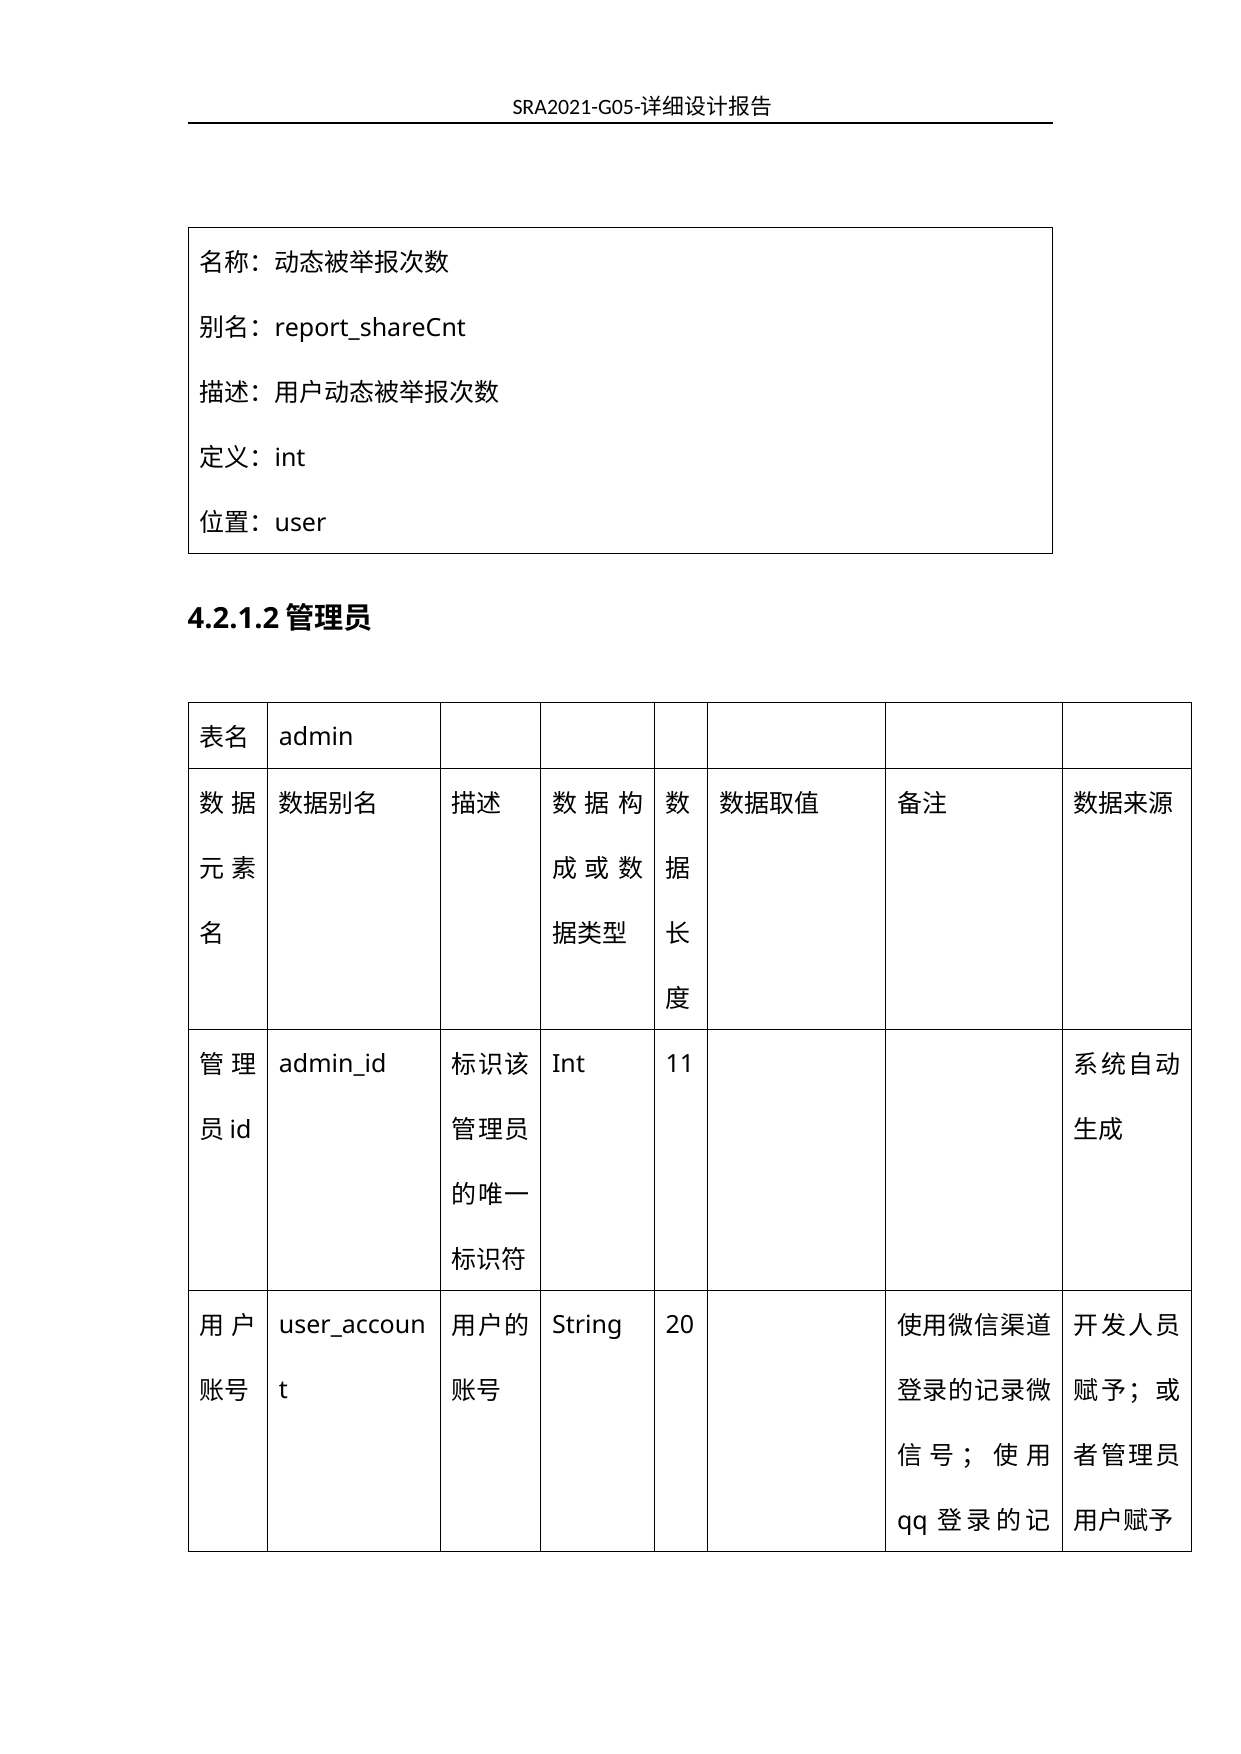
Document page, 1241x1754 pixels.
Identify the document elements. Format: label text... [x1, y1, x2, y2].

table_cell user_account [268, 1291, 440, 1551]
table_cell admin_id [268, 1030, 440, 1290]
table_header [541, 703, 654, 768]
table_header 名称：动态被举报次数 别名：report_shareCnt 描述：用户动态被举报次数 定义：int 位置：user [189, 228, 1052, 553]
table_header [655, 703, 707, 768]
table_cell [886, 1030, 1062, 1290]
table_cell String [541, 1291, 654, 1551]
table_cell 备注 [886, 769, 1062, 1029]
table_cell 描述 [441, 769, 540, 1029]
table_cell 数据来源 [1063, 769, 1191, 1029]
table_cell 20 [655, 1291, 707, 1551]
table_cell 数据长度 [655, 769, 707, 1029]
table_cell 数据取值 [708, 769, 885, 1029]
table_header [1063, 703, 1191, 768]
table_cell 用户账号 [189, 1291, 267, 1551]
table_cell 管理员id [189, 1030, 267, 1290]
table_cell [886, 1291, 1062, 1551]
table_header [708, 703, 885, 768]
table_cell 11 [655, 1030, 707, 1290]
table_header [441, 703, 540, 768]
table_cell 数据构成或数据类型 [541, 769, 654, 1029]
table_cell 数据别名 [268, 769, 440, 1029]
table_cell 用户的账号 [441, 1291, 540, 1551]
table_cell 系统自动生成 [1063, 1030, 1191, 1290]
table_cell Int [541, 1030, 654, 1290]
table_header [886, 703, 1062, 768]
table_header 表名 [189, 703, 267, 768]
table_cell [708, 1291, 885, 1551]
table_cell 标识该管理员的唯一标识符 [441, 1030, 540, 1290]
subtitle 4.2.1.2管理员 [187, 583, 1053, 648]
table_cell 开发人员赋予；或者管理员用户赋予 [1063, 1291, 1191, 1551]
table_cell [708, 1030, 885, 1290]
table_cell 数据元素名 [189, 769, 267, 1029]
table_header admin [268, 703, 440, 768]
